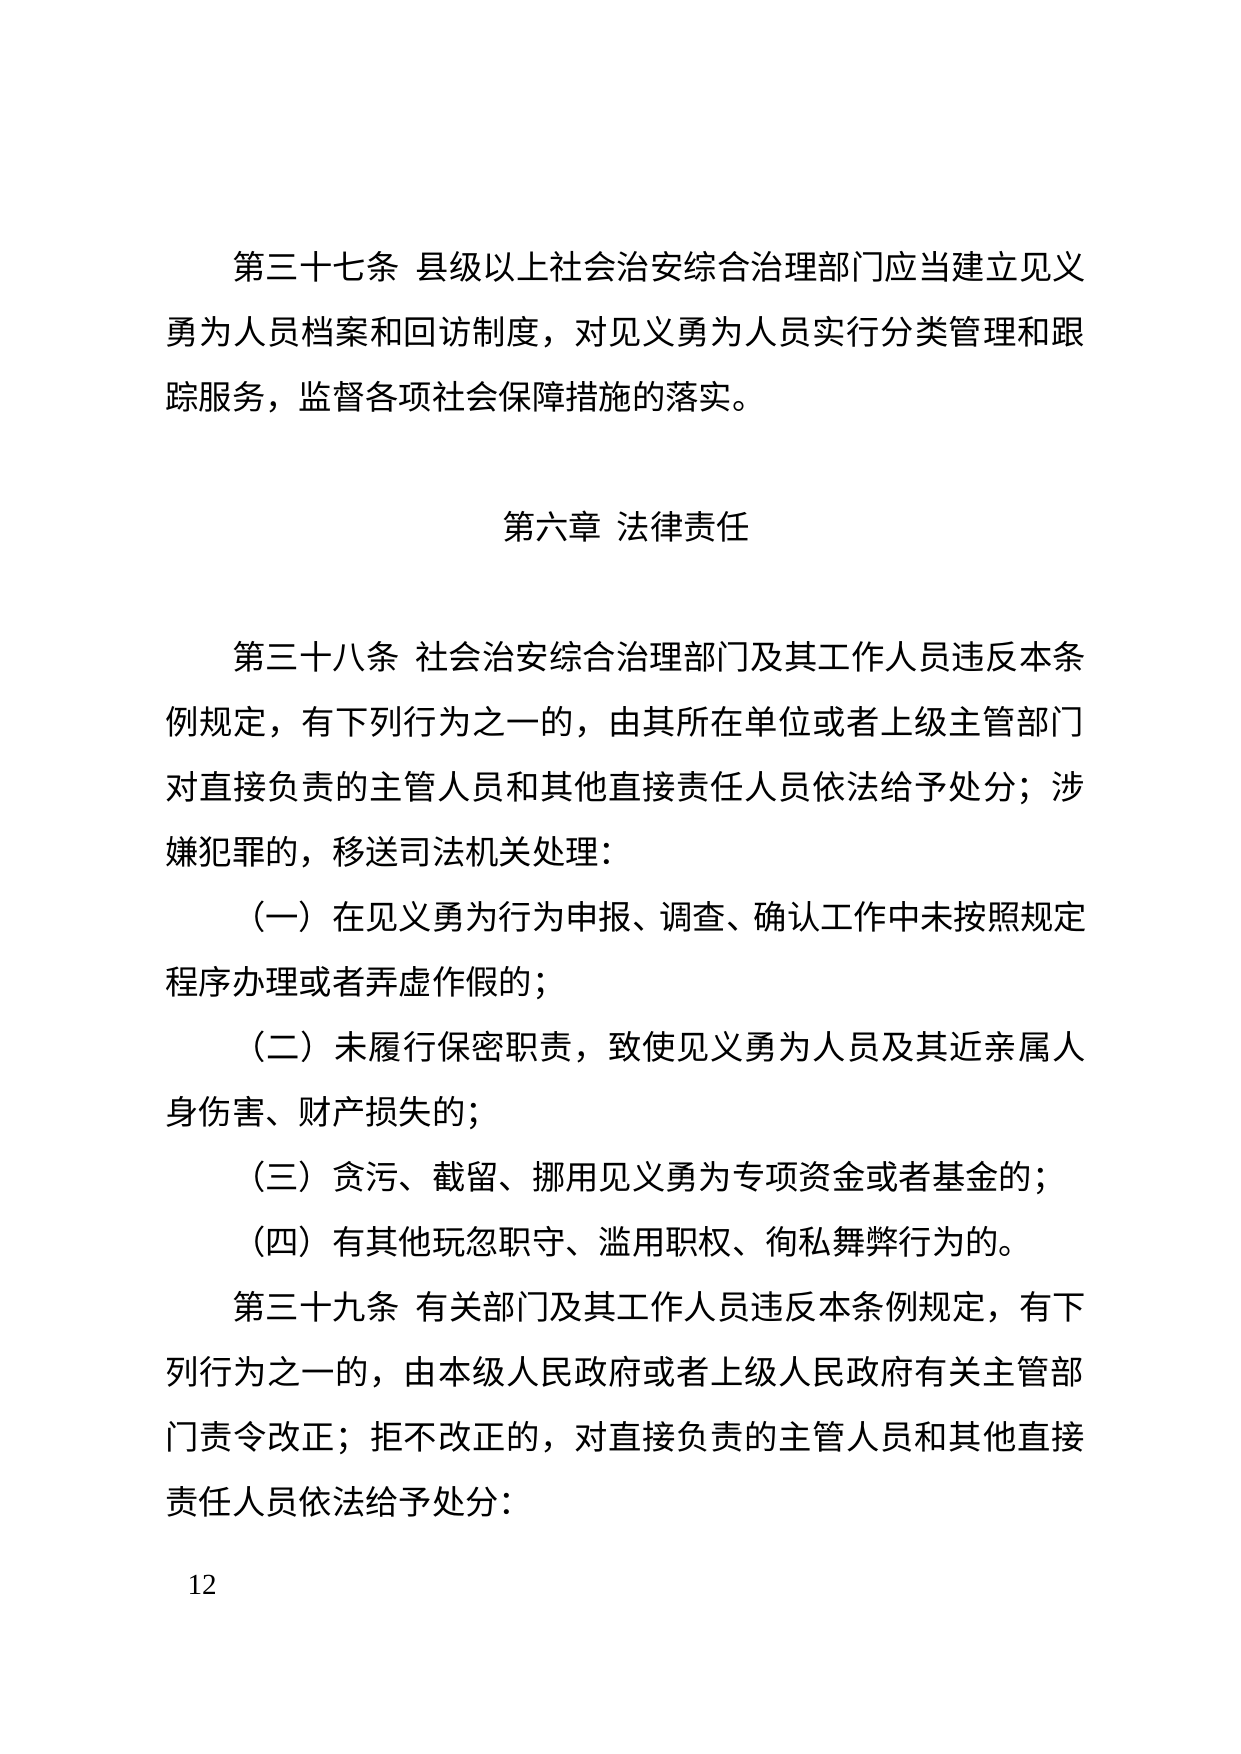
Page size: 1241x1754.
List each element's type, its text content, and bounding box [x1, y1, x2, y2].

text 第六章 法律责任 [165, 623, 1087, 688]
text 第三十八条 社会治安综合治理部门及其工作人员违反本条例规定，有下列行为之一的，由其所在单位或者上级主管部门对直接负责的主管人员和其他直接责任人员依法给予处分；涉嫌犯罪的，移送司法机关处理： [165, 753, 1087, 1013]
text （三）贪污、截留、挪用见义勇为专项资金或者基金的； [165, 1273, 1087, 1338]
text （四）有其他玩忽职守、滥用职权、徇私舞弊行为的。 [165, 1338, 1087, 1403]
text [165, 233, 1087, 363]
text （一）在见义勇为行为申报、调查、确认工作中未按照规定程序办理或者弄虚作假的； [165, 1013, 1087, 1143]
text 第三十七条 县级以上社会治安综合治理部门应当建立见义勇为人员档案和回访制度，对见义勇为人员实行分类管理和跟踪服务，监督各项社会保障措施的落实。 [165, 363, 1087, 558]
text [165, 1403, 1087, 1533]
text （二）未履行保密职责，致使见义勇为人员及其近亲属人身伤害、财产损失的； [165, 1143, 1087, 1273]
